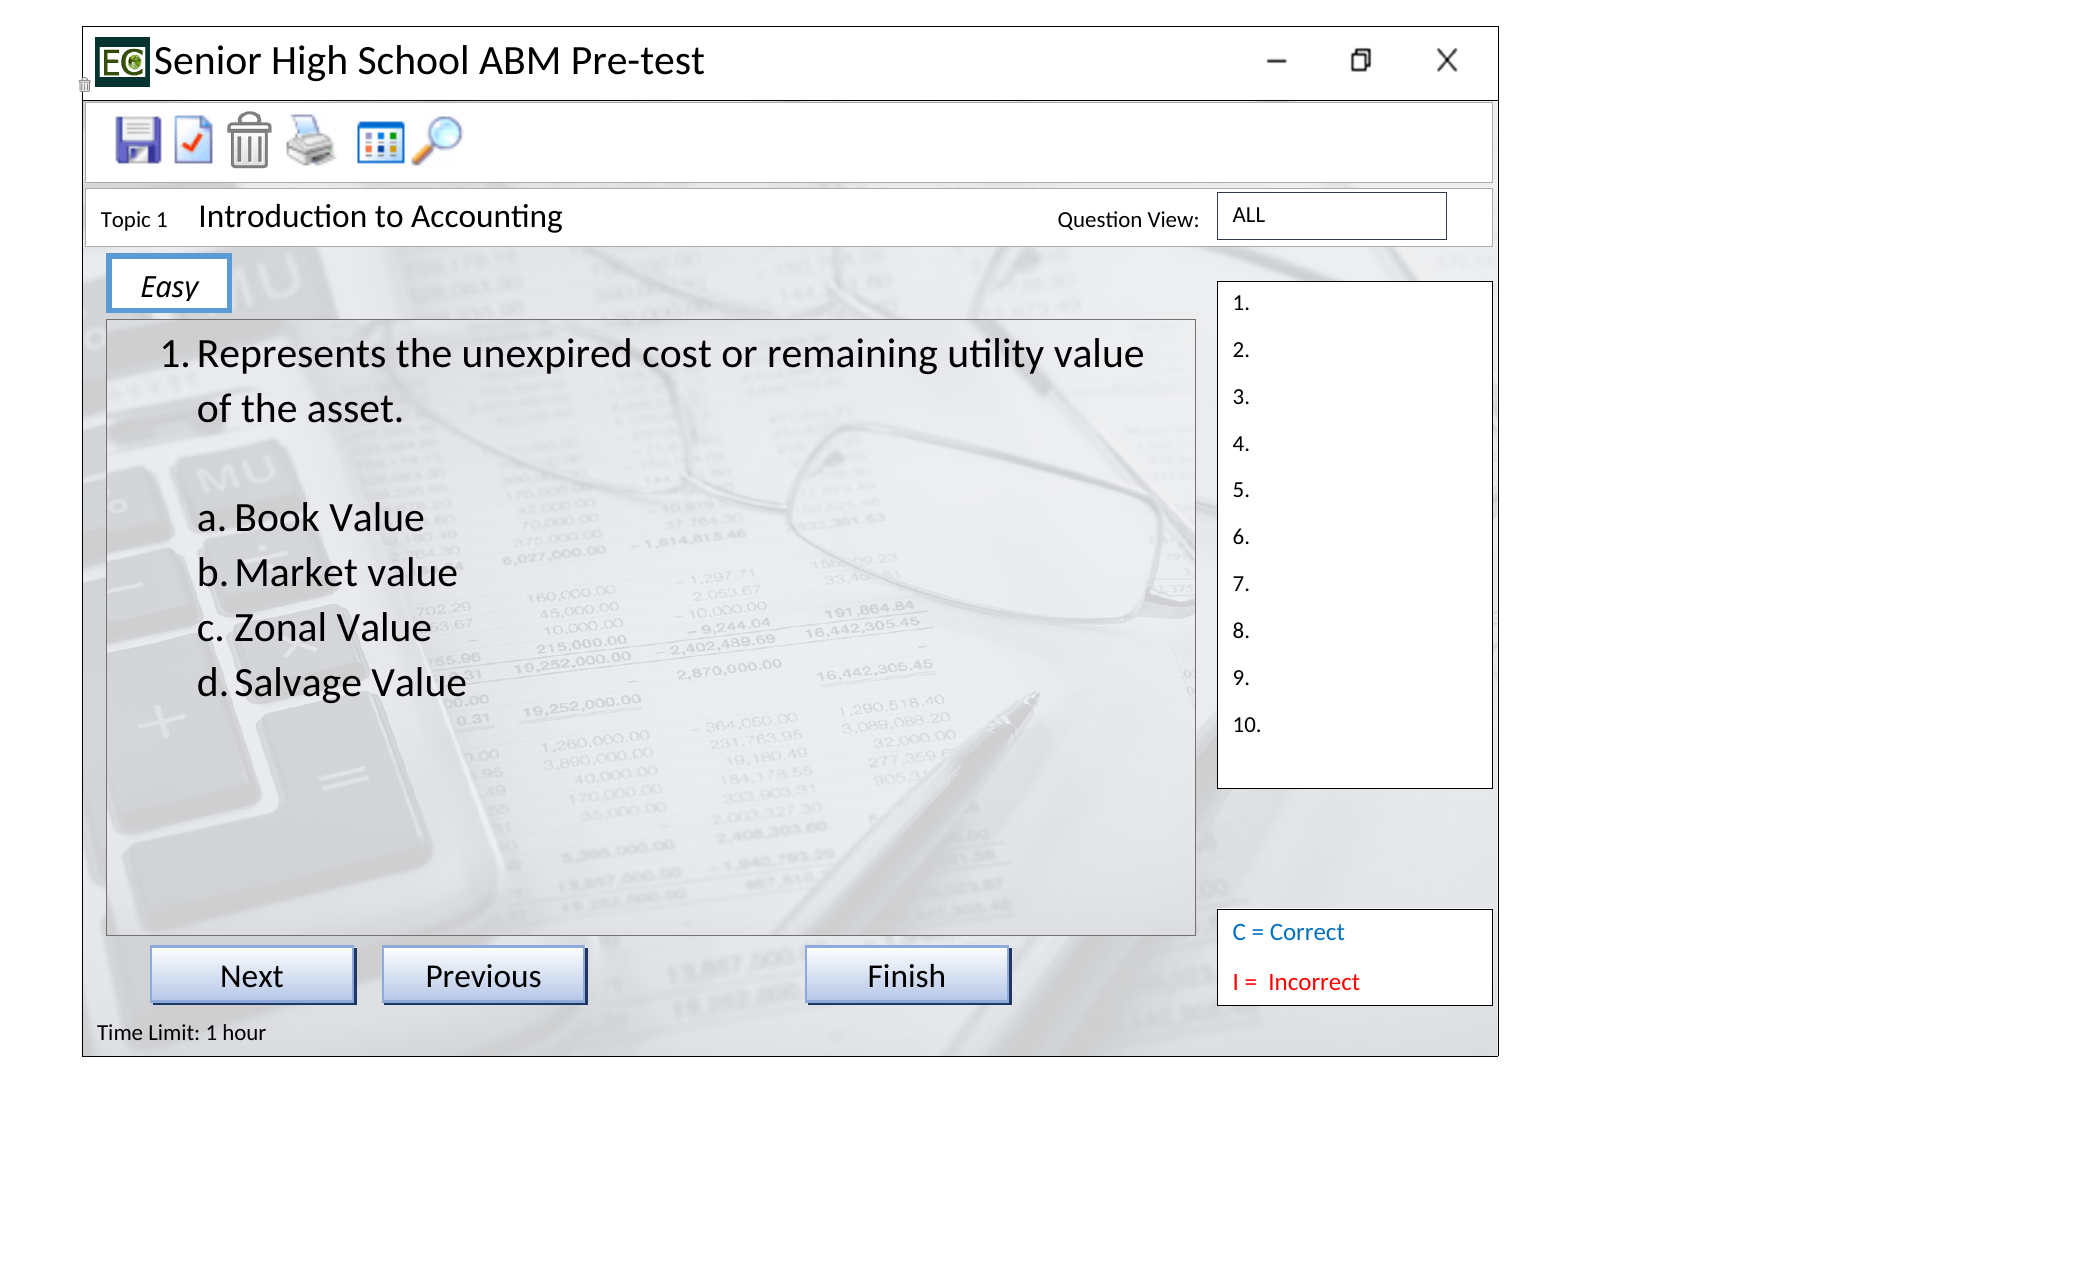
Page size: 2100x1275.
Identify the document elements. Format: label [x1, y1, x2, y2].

picture [95, 37, 150, 87]
picture [83, 99, 1498, 1056]
picture [1248, 37, 1490, 88]
picture [75, 27, 94, 1056]
